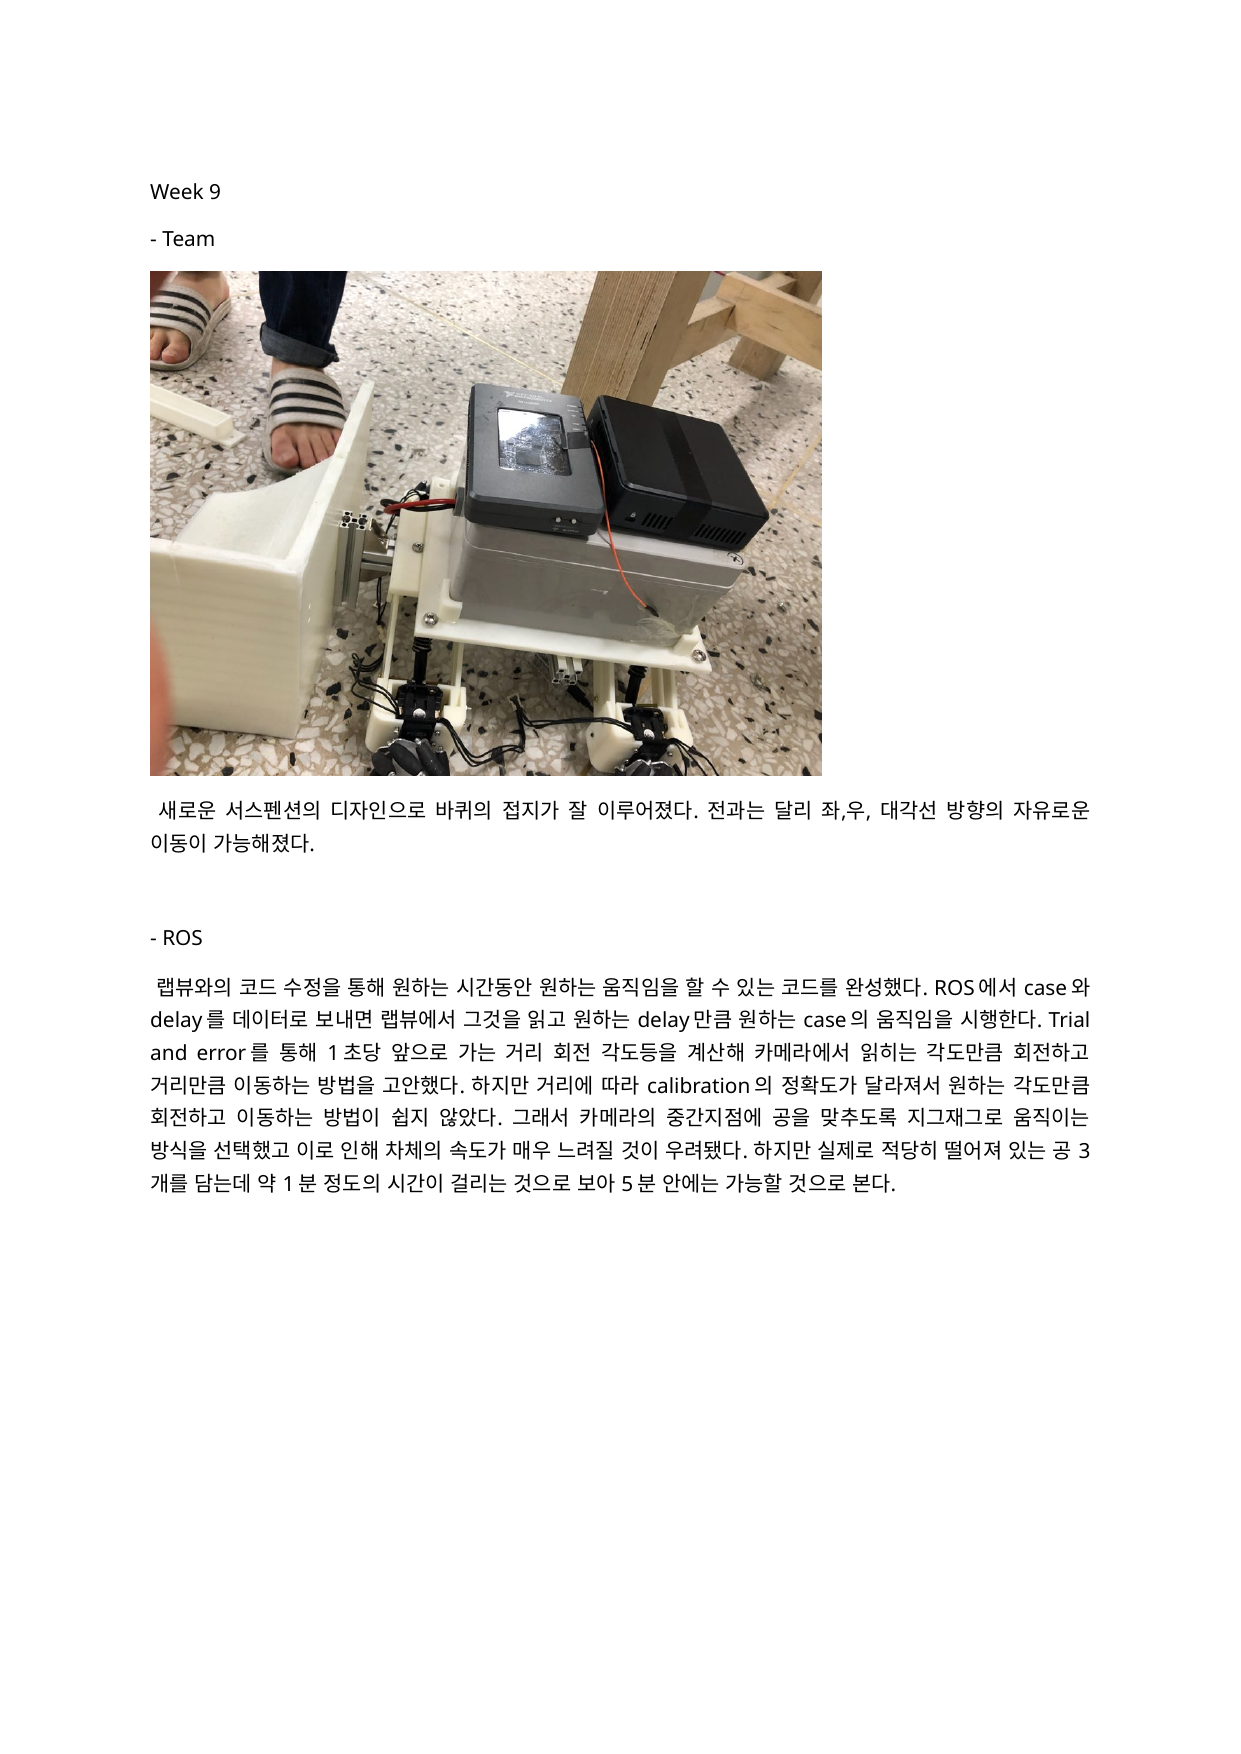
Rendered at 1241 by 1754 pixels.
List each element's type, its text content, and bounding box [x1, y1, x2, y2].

picture [150, 271, 822, 776]
text - ROS [150, 923, 1090, 952]
text 새로운 서스펜션의 디자인으로 바퀴의 접지가 잘 이루어졌다. 전과는 달리 좌,우, 대각선 방향의 자유로운 이동이 가능해졌다. [150, 794, 1090, 857]
text - Team [150, 224, 1090, 253]
text 랩뷰와의 코드 수정을 통해 원하는 시간동안 원하는 움직임을 할 수 있는 코드를 완성했다. ROS에서 case와 delay를 데이터로 보내면 랩뷰에서 그것을 읽고 원하는 delay만큼 원하는 case의 움직임을 시행한다. Trial and error를 통해 1초당 앞으로 가는 거리 회전 각도등을 계산해 카메라에서 읽히는 각도만큼 회전하고 거리만큼 이동하는 방법을 고안했다. 하지만 거리에 따라 calibration의 정확도가 달라져서 원하는 각도만큼 회전하고 이동하는 방법이 쉽지 않았다. 그래서 카메라의 중간지점에 공을 맞추도록 지그재그로 움직이는 방식을 선택했고 이로 인해 차체의 속도가 매우 느려질 것이 우려됐다. 하지만 실제로 적당히 떨어져 있는 공 3개를 담는데 약 1분 정도의 시간이 걸리는 것으로 보아 5분 안에는 가능할 것으로 본다. [150, 971, 1090, 1197]
text Week 9 [150, 177, 1090, 206]
